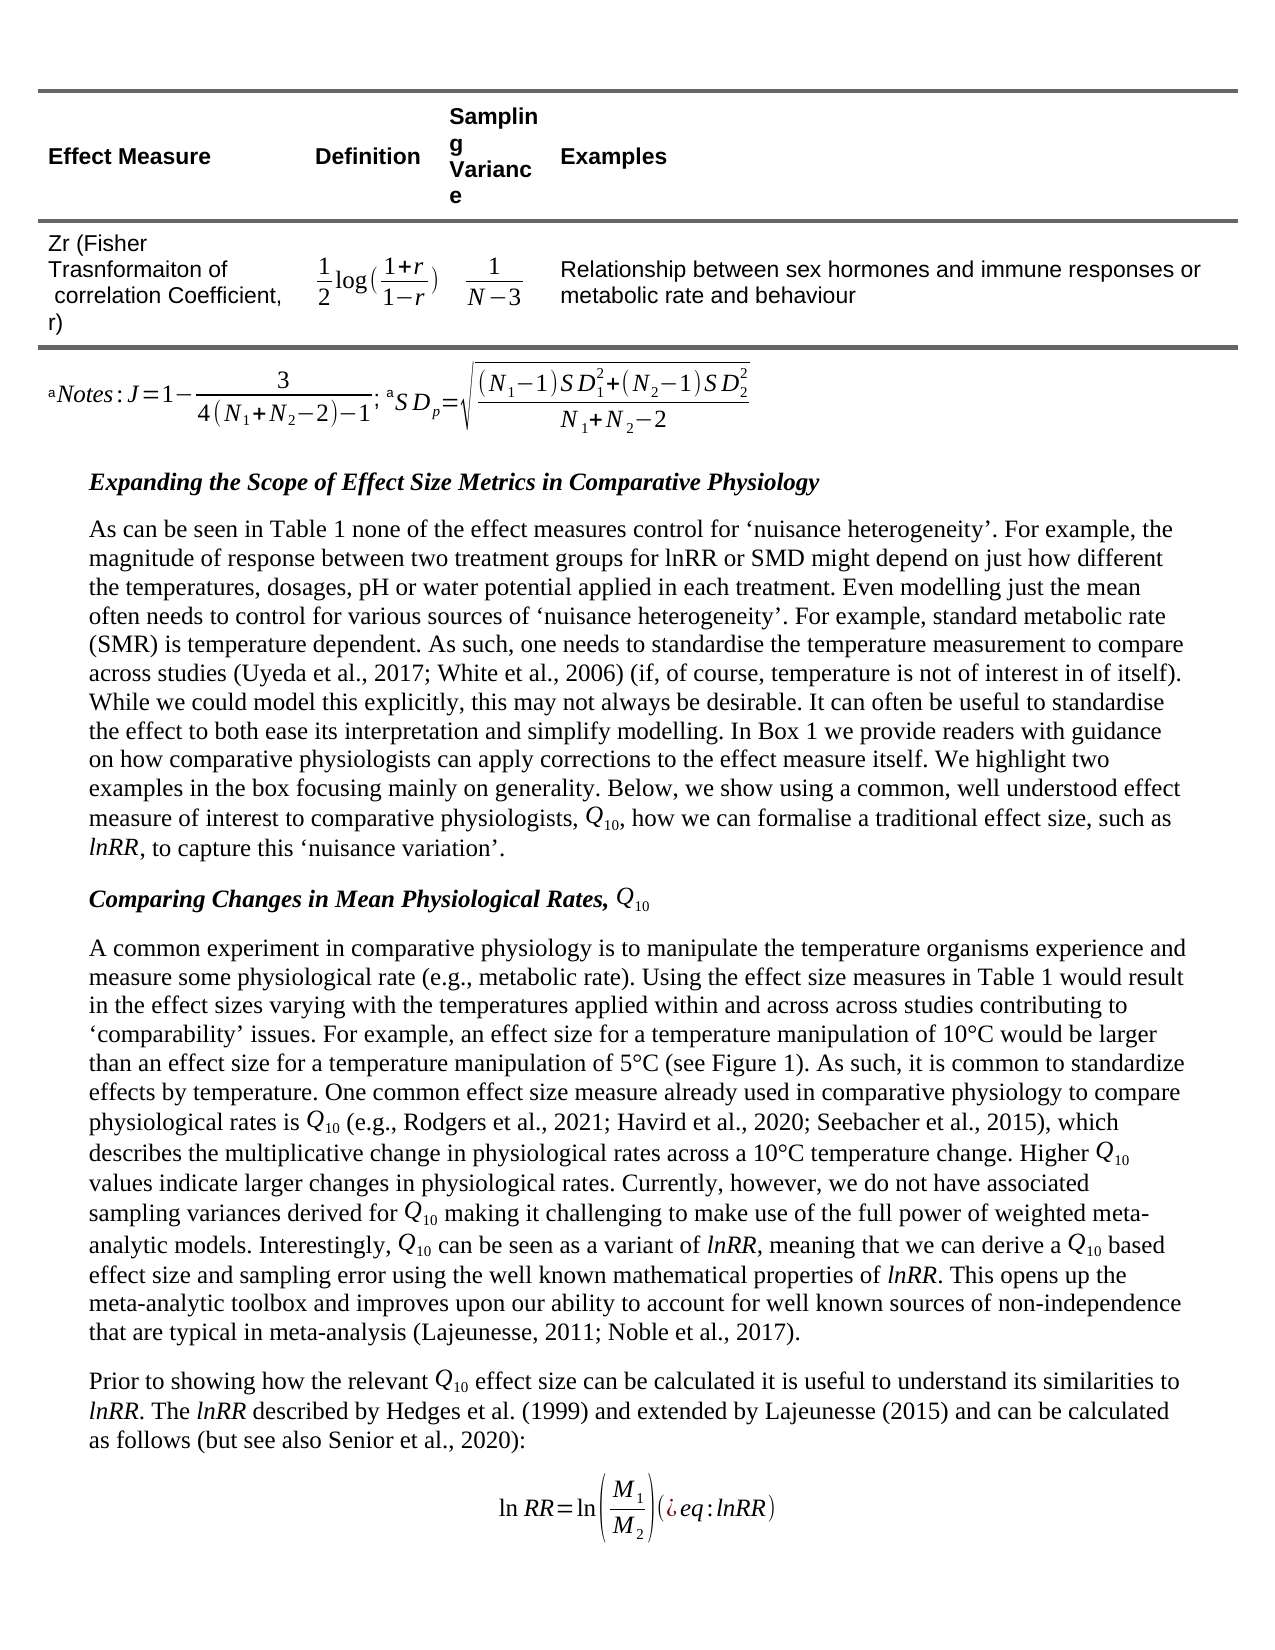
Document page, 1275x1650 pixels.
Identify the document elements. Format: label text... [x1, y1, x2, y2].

table_header Effect Measure [38, 93, 304, 219]
text A common experiment in comparative physiology is to manipulate the temperature organisms experience and measure some physiological rate (e.g., metabolic rate). Using the effect size measures in Table 1 would result in the effect sizes varying with the temperatures applied within and across across studies contributing to ‘comparability’ issues. For example, an effect size for a temperature manipulation of 10°C would be larger than an effect size for a temperature manipulation of 5°C (see Figure 1). As such, it is common to standardize effects by temperature. One common effect size measure already used in comparative physiology to compare physiological rates is (e.g., Rodgers et al., 2021; Havird et al., 2020; Seebacher et al., 2015), which describes the multiplicative change in physiological rates across a 10°C temperature change. Higher values indicate larger changes in physiological rates. Currently, however, we do not have associated sampling variances derived for making it challenging to make use of the full power of weighted meta-analytic models. Interestingly, can be seen as a variant of lnRR, meaning that we can derive a based effect size and sampling error using the well known mathematical properties of lnRR. This opens up the meta-analytic toolbox and improves upon our ability to account for well known sources of non-independence that are typical in meta-analysis (Lajeunesse, 2011; Noble et al., 2017). [89, 933, 1186, 1346]
table_cell Zr (Fisher Trasnformaiton of correlation Coefficient, r) [38, 223, 304, 345]
text Prior to showing how the relevant effect size can be calculated it is useful to understand its similarities to lnRR. The lnRR described by Hedges et al. (1999) and extended by Lajeunesse (2015) and can be calculated as follows (but see also Senior et al., 2020): [89, 1365, 1186, 1454]
table_header Examples [550, 93, 1237, 219]
table_header Sampling Variance [439, 93, 550, 219]
table_header Definition [305, 93, 439, 219]
table_cell a; a [38, 350, 1237, 446]
text As can be seen in Table 1 none of the effect measures control for ‘nuisance heterogeneity’. For example, the magnitude of response between two treatment groups for lnRR or SMD might depend on just how different the temperatures, dosages, pH or water potential applied in each treatment. Even modelling just the mean often needs to control for various sources of ‘nuisance heterogeneity’. For example, standard metabolic rate (SMR) is temperature dependent. As such, one needs to standardise the temperature measurement to compare across studies (Uyeda et al., 2017; White et al., 2006) (if, of course, temperature is not of interest in of itself). While we could model this explicitly, this may not always be desirable. It can often be useful to standardise the effect to both ease its interpretation and simplify modelling. In Box 1 we provide readers with guidance on how comparative physiologists can apply corrections to the effect measure itself. We highlight two examples in the box focusing mainly on generality. Below, we show using a common, well understood effect measure of interest to comparative physiologists, , how we can formalise a traditional effect size, such as , to capture this ‘nuisance variation’. [89, 514, 1186, 862]
subtitle Expanding the Scope of Effect Size Metrics in Comparative Physiology [89, 467, 1186, 496]
table_cell [439, 223, 550, 345]
subtitle Comparing Changes in Mean Physiological Rates, [89, 883, 1186, 914]
table_cell [305, 223, 439, 345]
table_cell Relationship between sex hormones and immune responses or metabolic rate and behaviour [550, 223, 1237, 345]
